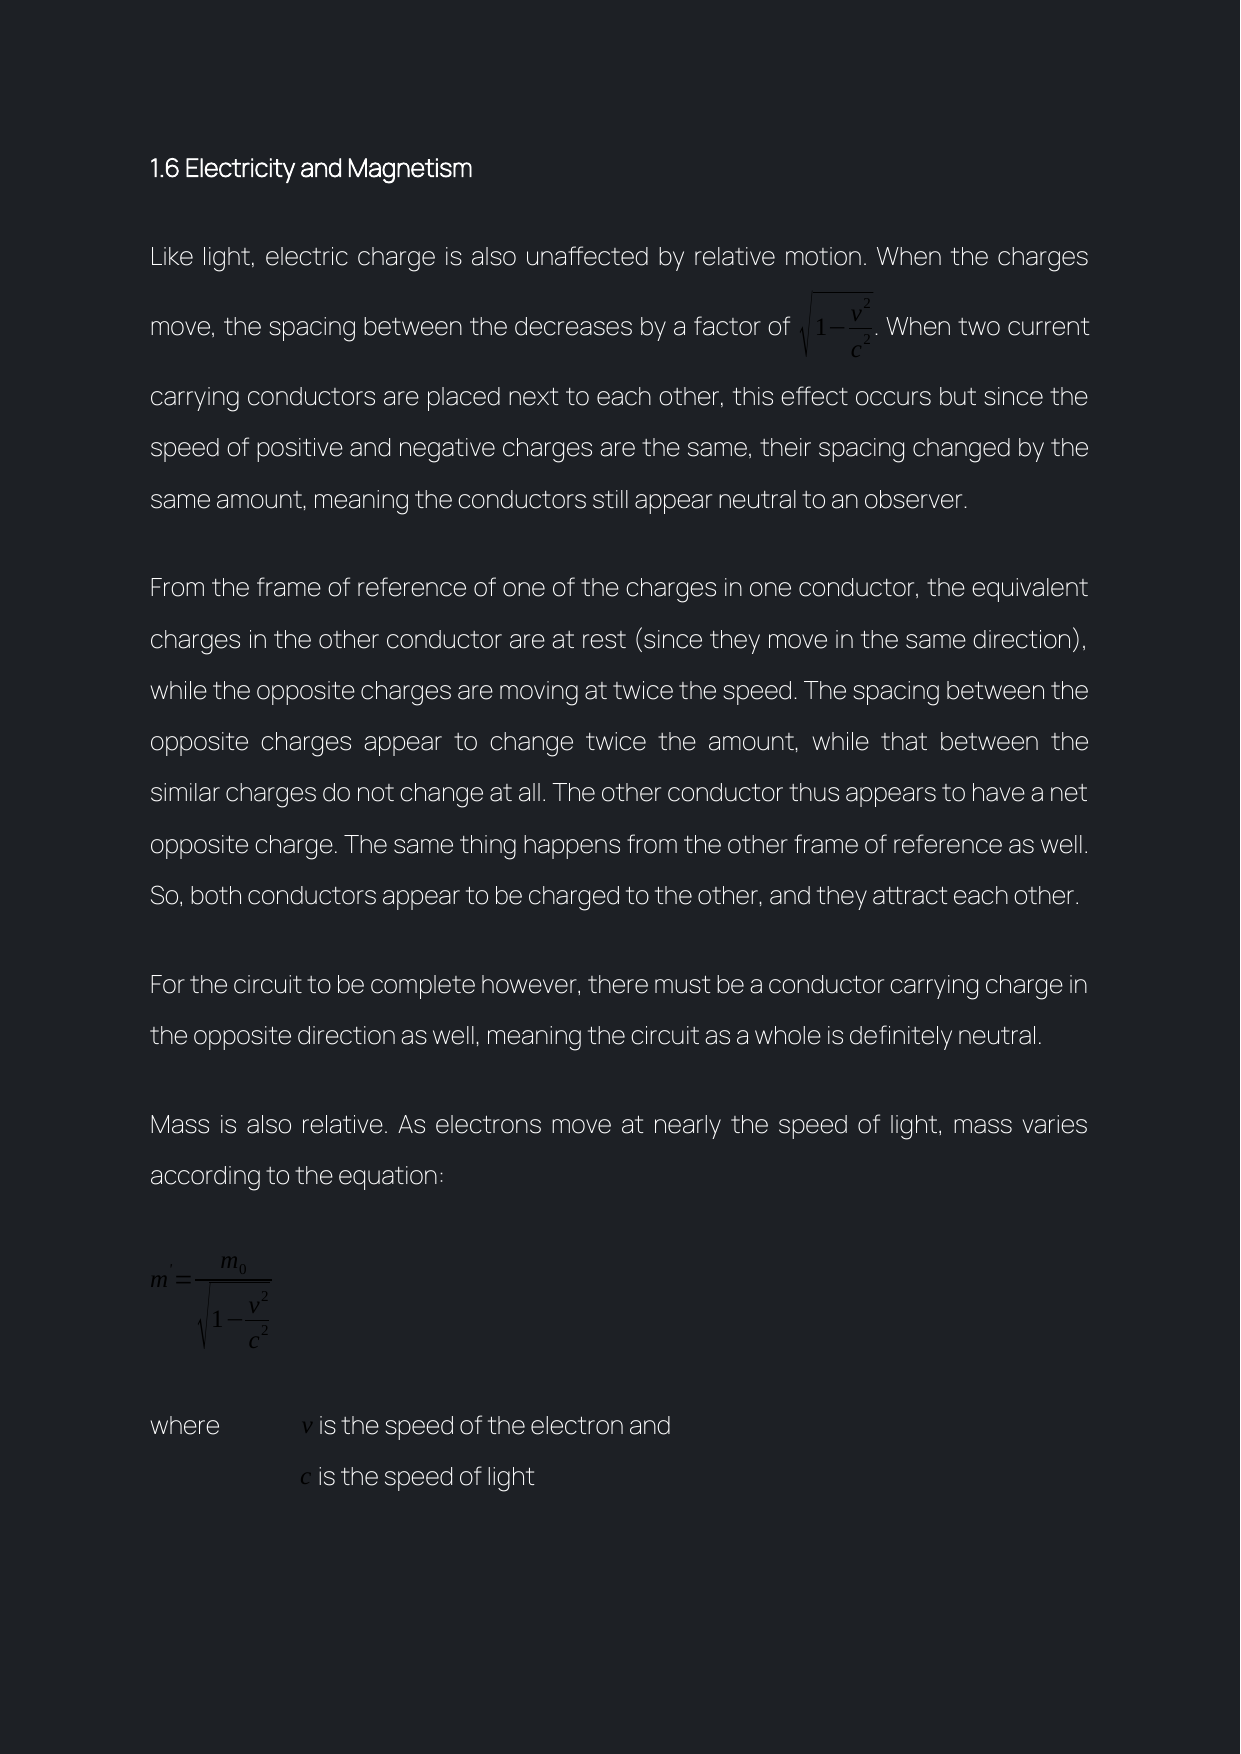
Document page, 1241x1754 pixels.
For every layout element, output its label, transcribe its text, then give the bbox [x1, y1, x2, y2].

text is the speed of light [225, 1459, 1090, 1493]
text Like light, electric charge is also unaffected by relative motion. When the charges move, the spacing between the decreases by a factor of . When two current carrying conductors are placed next to each other, this effect occurs but since the speed of positive and negative charges are the same, their spacing changed by the same amount, meaning the conductors still appear neutral to an observer. [150, 239, 1090, 516]
text For the circuit to be complete however, there must be a conductor carrying charge in the opposite direction as well, meaning the circuit as a whole is definitely neutral. [150, 966, 1090, 1052]
subtitle 1.6 Electricity and Magnetism [150, 150, 1090, 184]
text Mass is also relative. As electrons move at nearly the speed of light, mass varies according to the equation: [150, 1106, 1090, 1192]
text From the frame of reference of one of the charges in one conductor, the equivalent charges in the other conductor are at rest (since they move in the same direction), while the opposite charges are moving at twice the speed. The spacing between the opposite charges appear to change twice the amount, while that between the similar charges do not change at all. The other conductor thus appears to have a net opposite charge. The same thing happens from the other frame of reference as well. So, both conductors appear to be charged to the other, and they attract each other. [150, 570, 1090, 912]
text where is the speed of the electron and [150, 1408, 1090, 1442]
